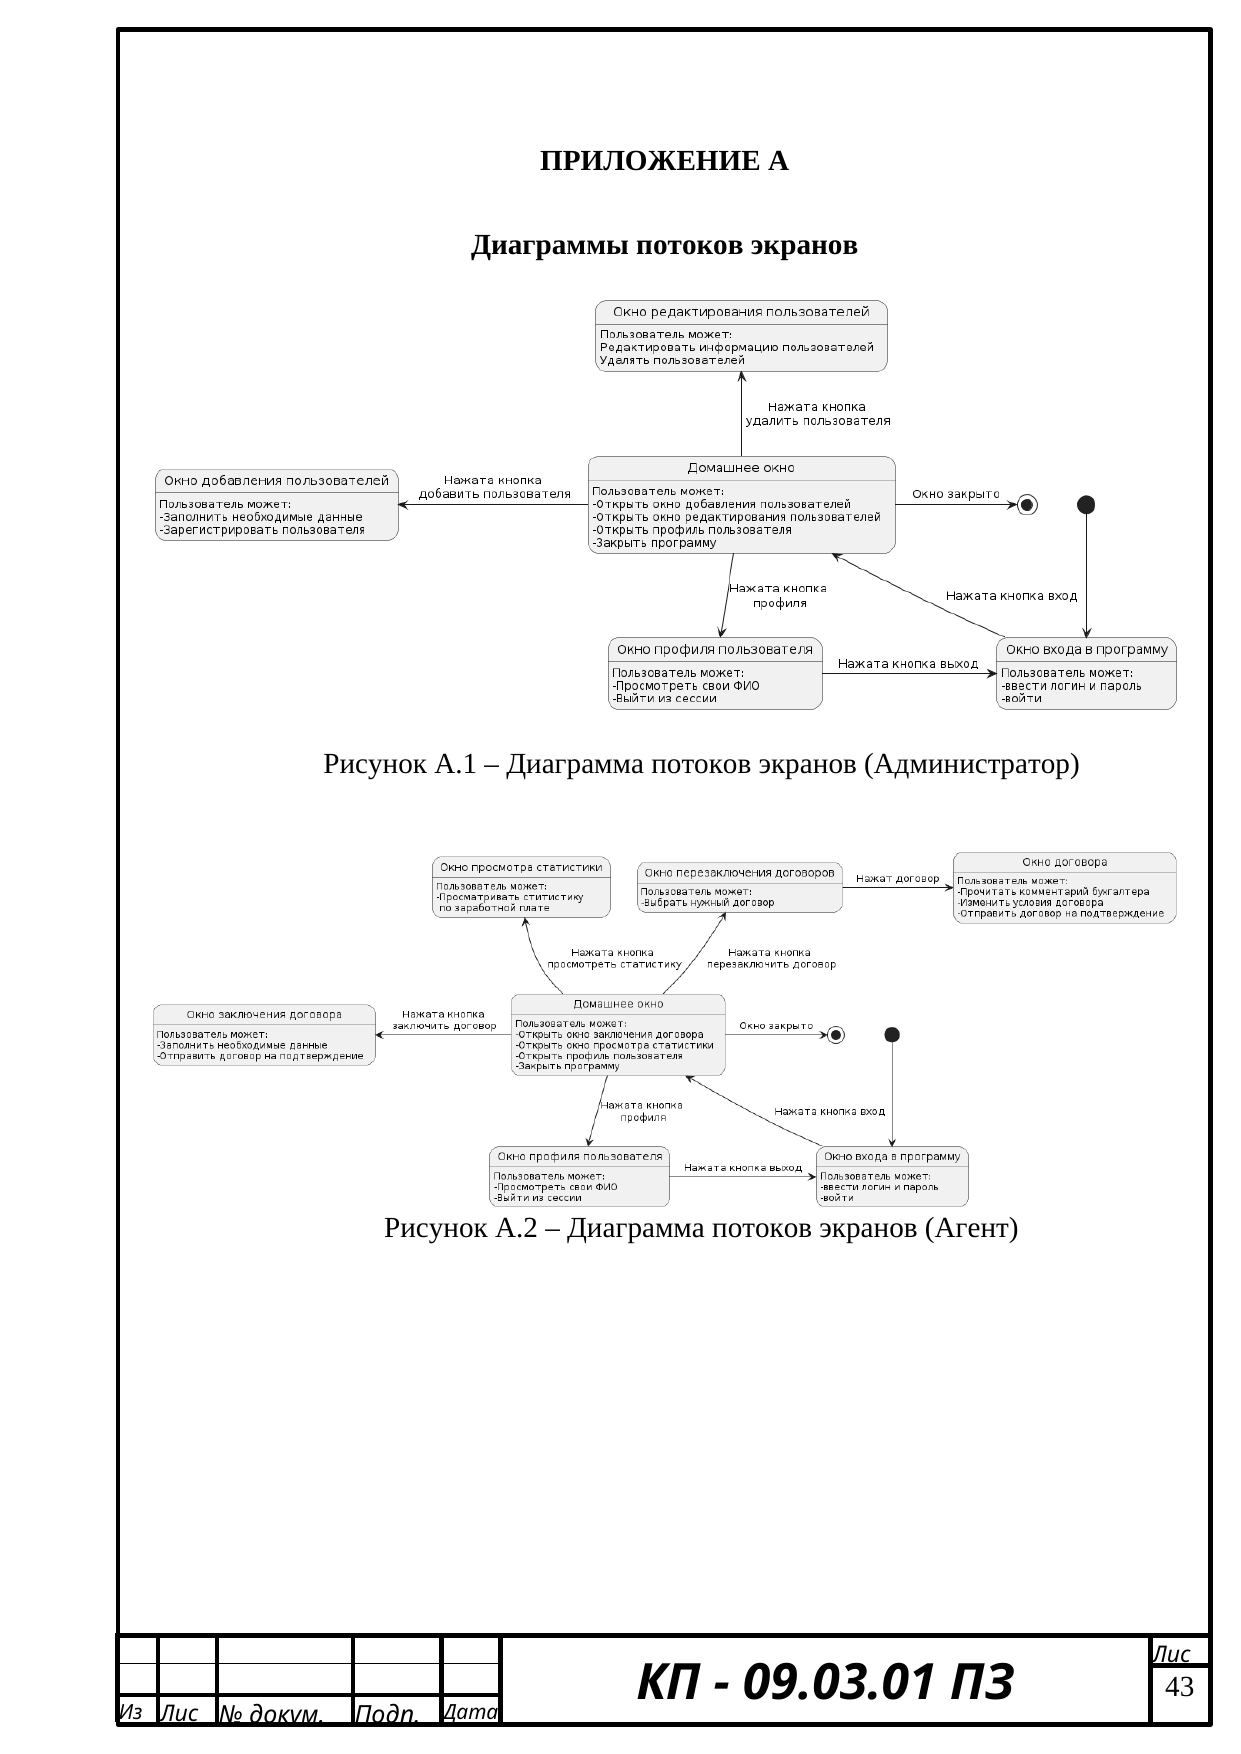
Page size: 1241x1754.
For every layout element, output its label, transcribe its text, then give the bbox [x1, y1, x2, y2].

picture [148, 294, 1181, 713]
subtitle Приложение А [148, 143, 1181, 177]
text Рисунок А.1 – Диаграмма потоков экранов (Администратор) [148, 746, 1181, 779]
text Диаграммы потоков экранов [148, 227, 1181, 261]
text Рисунок А.2 – Диаграмма потоков экранов (Агент) [148, 1210, 1181, 1243]
picture [147, 846, 1180, 1210]
